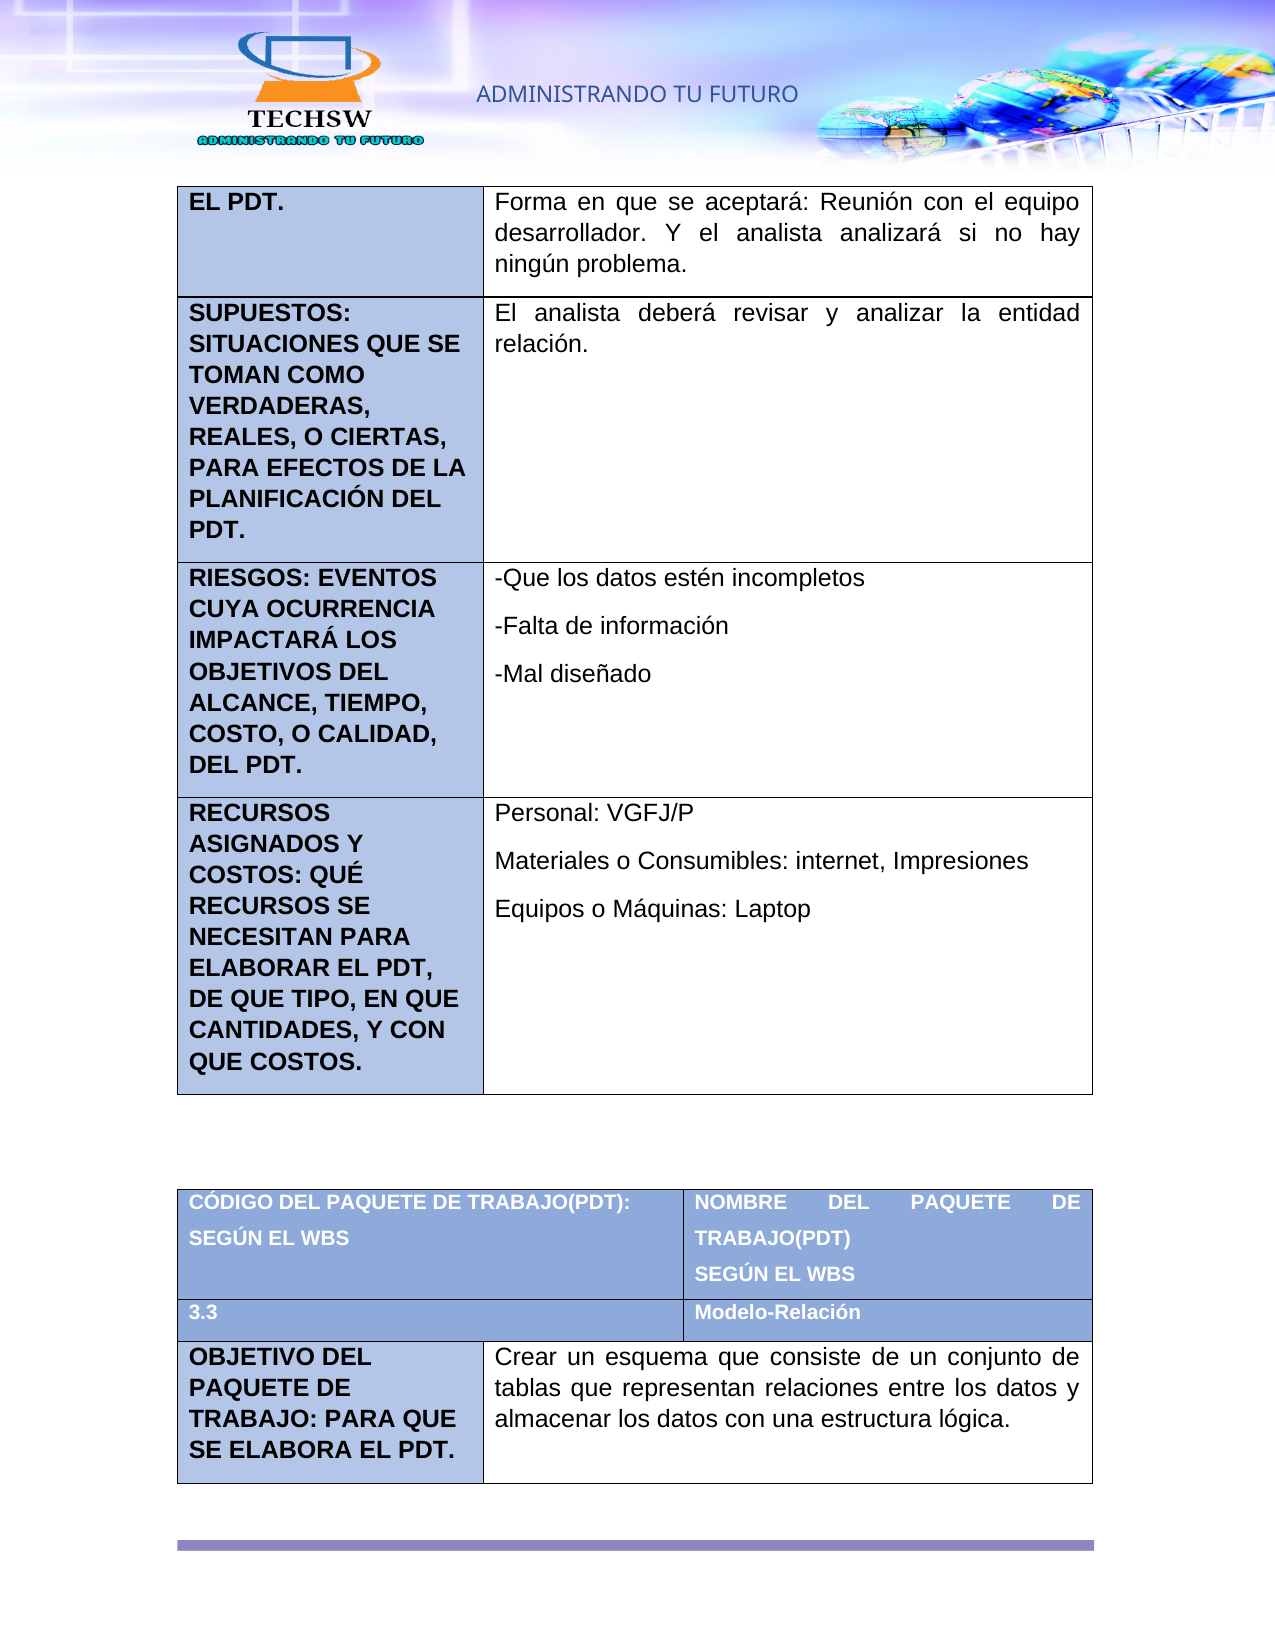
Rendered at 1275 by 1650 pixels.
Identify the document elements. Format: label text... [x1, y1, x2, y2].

table_cell El analista deberá revisar y analizar la entidad relación. [484, 298, 1092, 562]
table_cell -Que los datos estén incompletos -Falta de información -Mal diseñado [484, 563, 1092, 797]
picture [0, 0, 1275, 171]
table_cell SUPUESTOS: SITUACIONES QUE SE TOMAN COMO VERDADERAS, REALES, O CIERTAS, PARA EFECTOS DE LA PLANIFICACIÓN DEL PDT. [178, 298, 483, 562]
table_cell Personal: VGFJ/P Materiales o Consumibles: internet, Impresiones Equipos o Máquinas: Laptop [484, 798, 1092, 1094]
table_cell Forma en que se aceptará: Reunión con el equipo desarrollador. Y el analista analizará si no hay ningún problema. [484, 187, 1092, 296]
table_cell Crear un esquema que consiste de un conjunto de tablas que representan relaciones entre los datos y almacenar los datos con una estructura lógica. [484, 1342, 1092, 1483]
table_cell 3.3 [178, 1300, 683, 1341]
table_header NOMBRE DEL PAQUETE DE TRABAJO(PDT) SEGÚN EL WBS [684, 1190, 1092, 1299]
table_cell RIESGOS: EVENTOS CUYA OCURRENCIA IMPACTARÁ LOS OBJETIVOS DEL ALCANCE, TIEMPO, COSTO, O CALIDAD, DEL PDT. [178, 563, 483, 797]
table_cell RECURSOS ASIGNADOS Y COSTOS: QUÉ RECURSOS SE NECESITAN PARA ELABORAR EL PDT, DE QUE TIPO, EN QUE CANTIDADES, Y CON QUE COSTOS. [178, 798, 483, 1094]
table_cell Modelo-Relación [684, 1300, 1092, 1341]
table_header CÓDIGO DEL PAQUETE DE TRABAJO(PDT): SEGÚN EL WBS [178, 1190, 683, 1299]
picture [177, 1540, 1095, 1552]
table_cell OBJETIVO DEL PAQUETE DE TRABAJO: PARA QUE SE ELABORA EL PDT. [178, 1342, 483, 1483]
